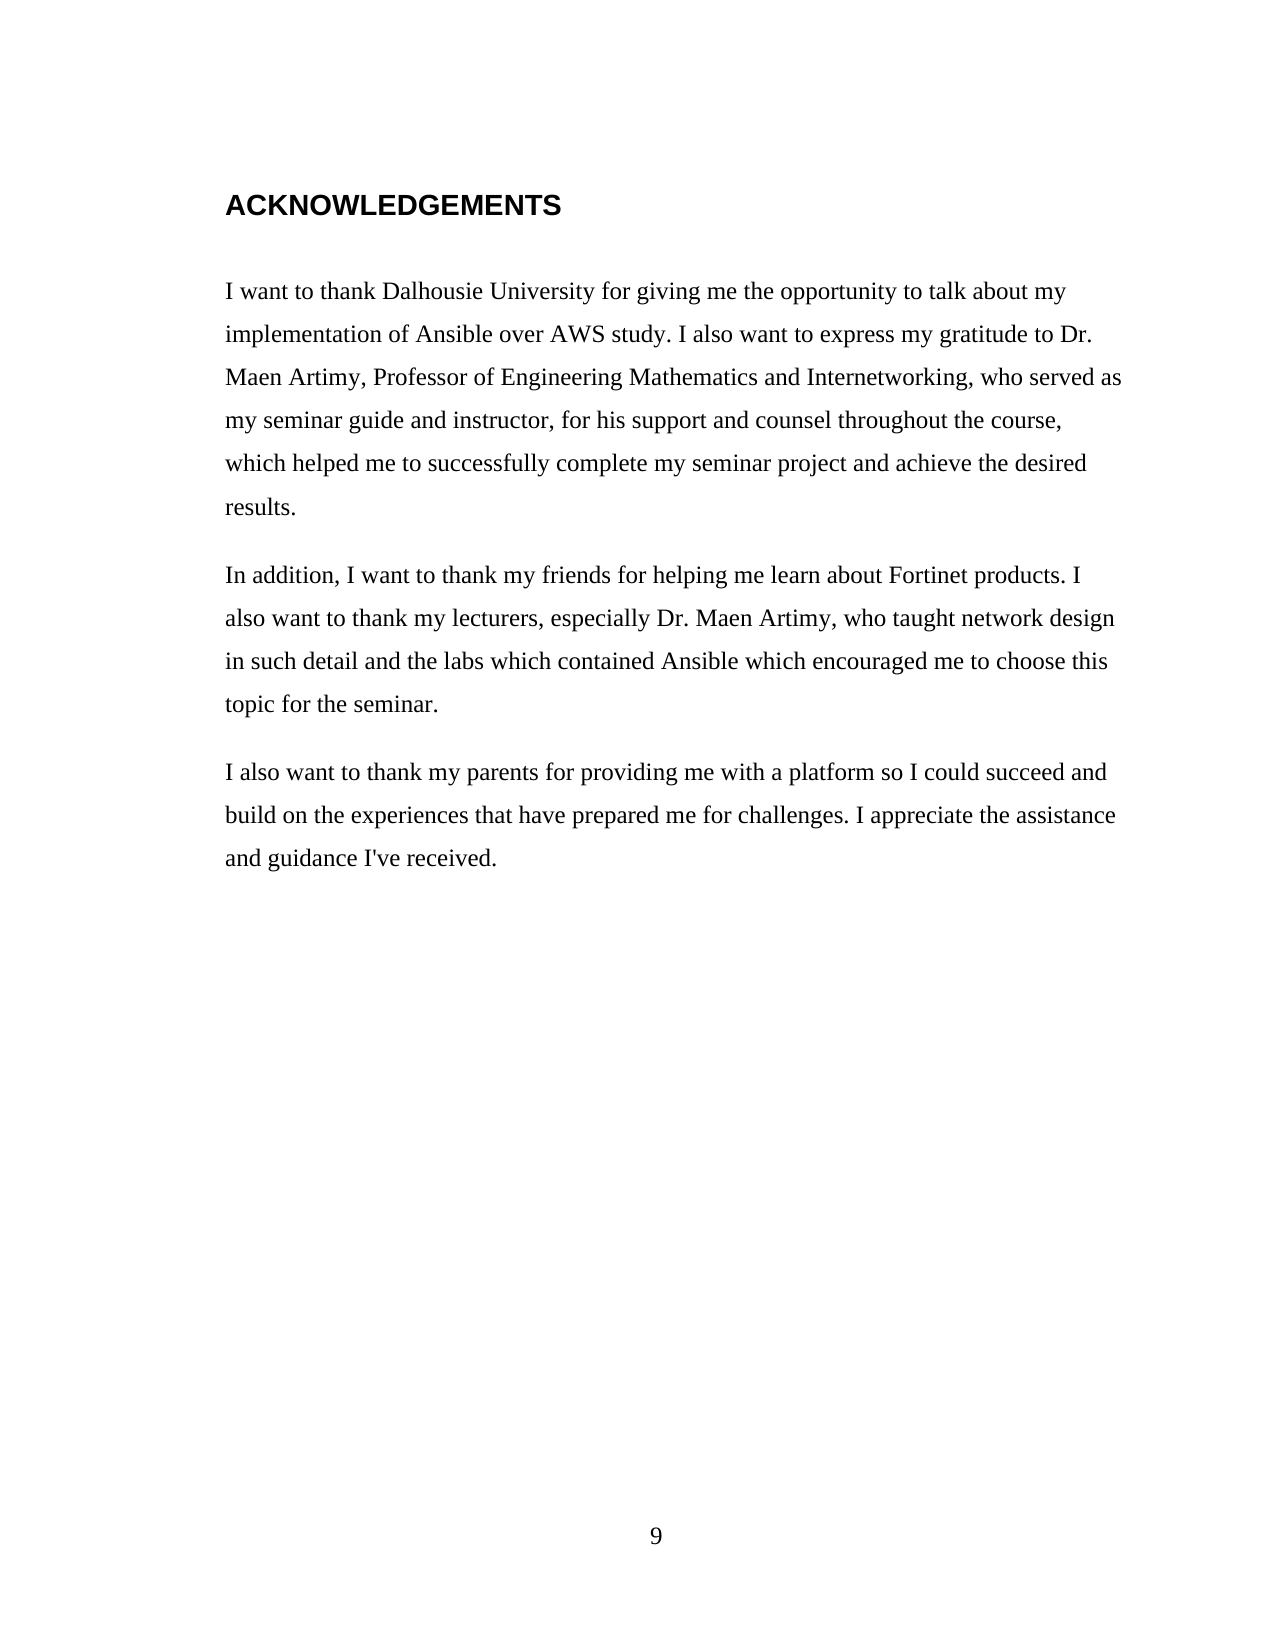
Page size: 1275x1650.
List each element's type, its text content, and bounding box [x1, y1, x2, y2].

text I also want to thank my parents for providing me with a platform so I could succeed and build on the experiences that have prepared me for challenges. I appreciate the assistance and guidance I've received. [225, 757, 1125, 872]
text I want to thank Dalhousie University for giving me the opportunity to talk about my implementation of Ansible over AWS study. I also want to express my gratitude to Dr. Maen Artimy, Professor of Engineering Mathematics and Internetworking, who served as my seminar guide and instructor, for his support and counsel throughout the course, which helped me to successfully complete my seminar project and achieve the desired results. [225, 276, 1125, 520]
text In addition, I want to thank my friends for helping me learn about Fortinet products. I also want to thank my lecturers, especially Dr. Maen Artimy, who taught network design in such detail and the labs which contained Ansible which encouraged me to choose this topic for the seminar. [225, 560, 1125, 718]
title ACKNOWLEDGEMENTS [225, 187, 1125, 221]
